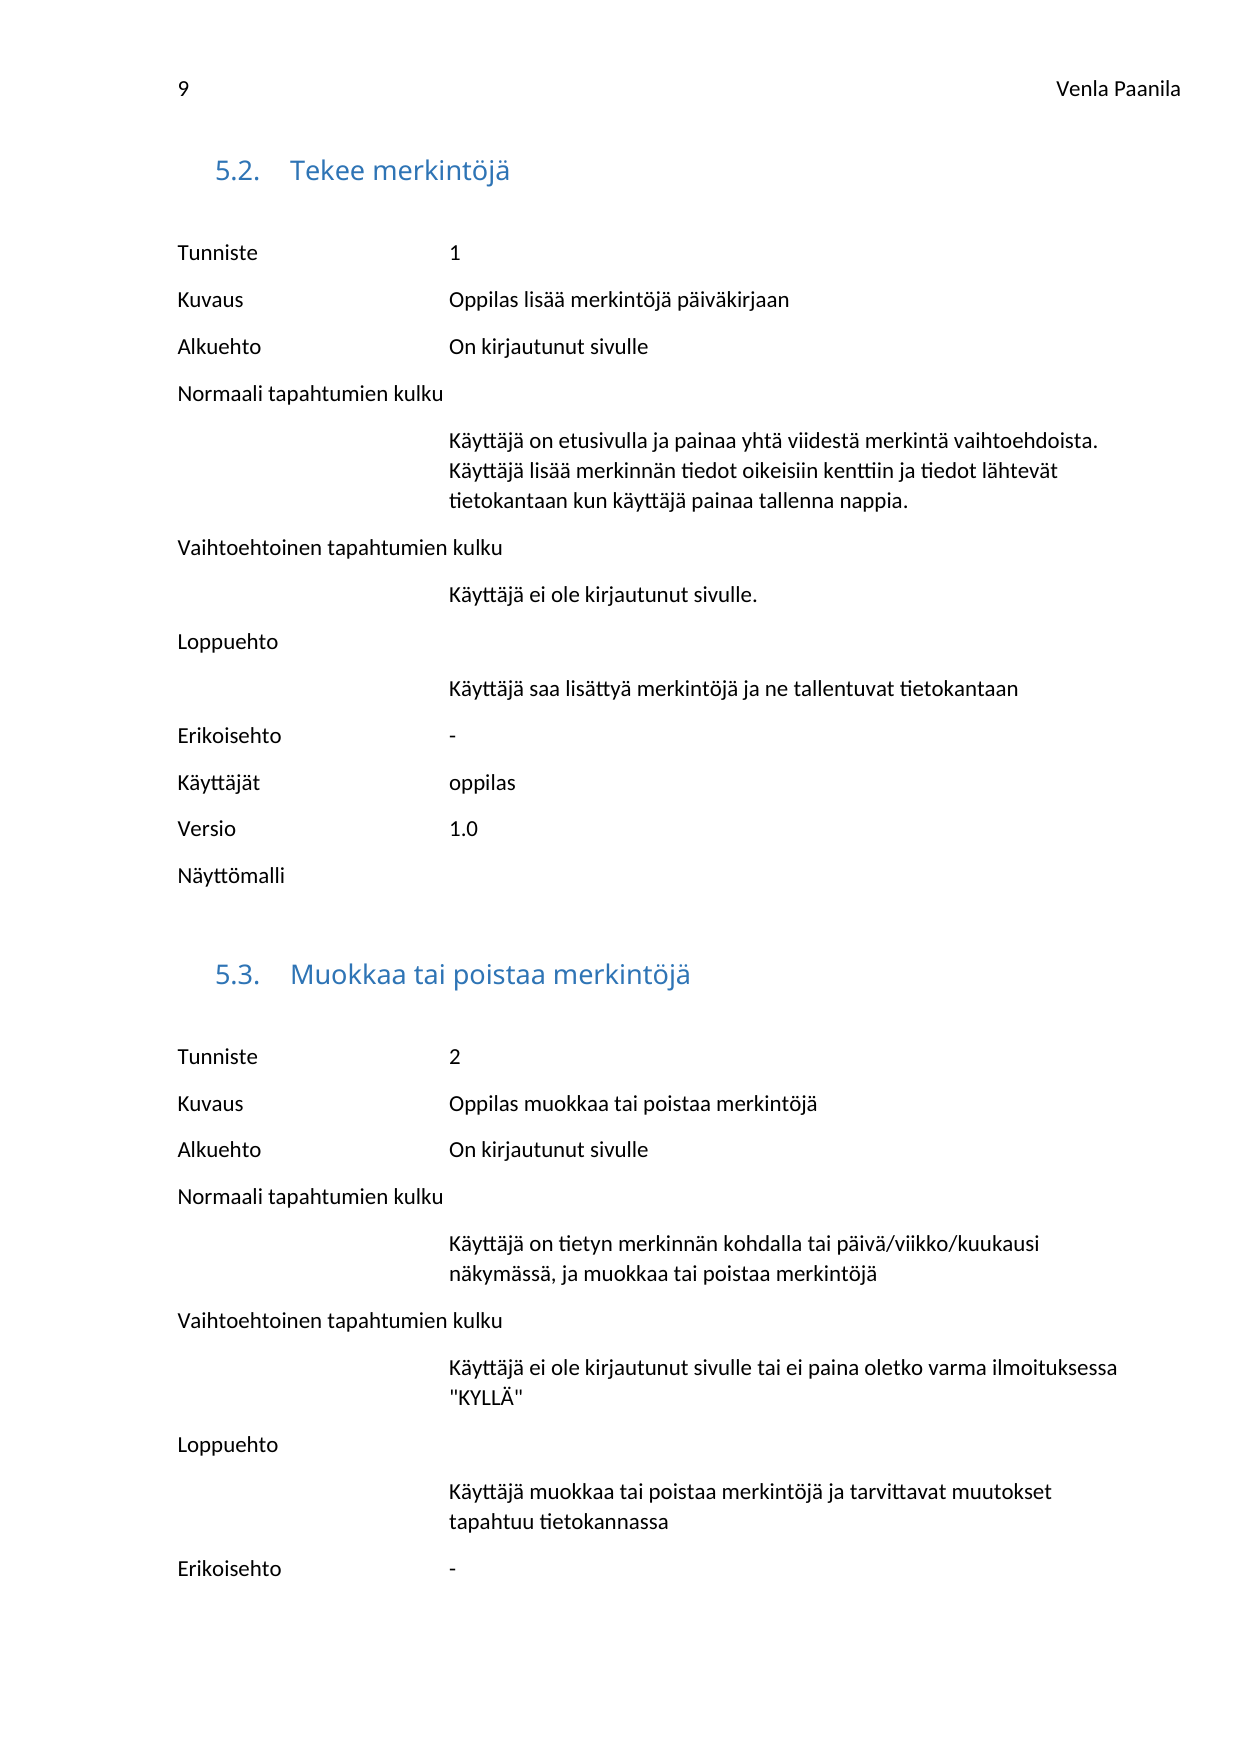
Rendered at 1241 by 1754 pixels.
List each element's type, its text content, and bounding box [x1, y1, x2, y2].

text Käyttäjät [177, 768, 1122, 796]
text Vaihtoehtoinen tapahtumien kulku [177, 533, 1122, 561]
text Kuvaus [177, 1089, 1122, 1117]
text Kuvaus [177, 285, 1122, 313]
text Vaihtoehtoinen tapahtumien kulku [177, 1306, 1122, 1334]
text Alkuehto [177, 1136, 1122, 1164]
text Tunniste [177, 1042, 1122, 1070]
text Erikoisehto [177, 721, 1122, 749]
text Versio [177, 814, 1122, 843]
text Näyttömalli [177, 861, 1122, 889]
text Erikoisehto [177, 1554, 1122, 1582]
text Normaali tapahtumien kulku [177, 1182, 1122, 1211]
text Alkuehto [177, 332, 1122, 360]
subtitle Tekee merkintöjä [215, 152, 1122, 189]
text Normaali tapahtumien kulku [177, 379, 1122, 407]
text Loppuehto [177, 1430, 1122, 1458]
text Loppuehto [177, 627, 1122, 655]
subtitle Muokkaa tai poistaa merkintöjä [215, 955, 1122, 992]
text Tunniste [177, 238, 1122, 267]
